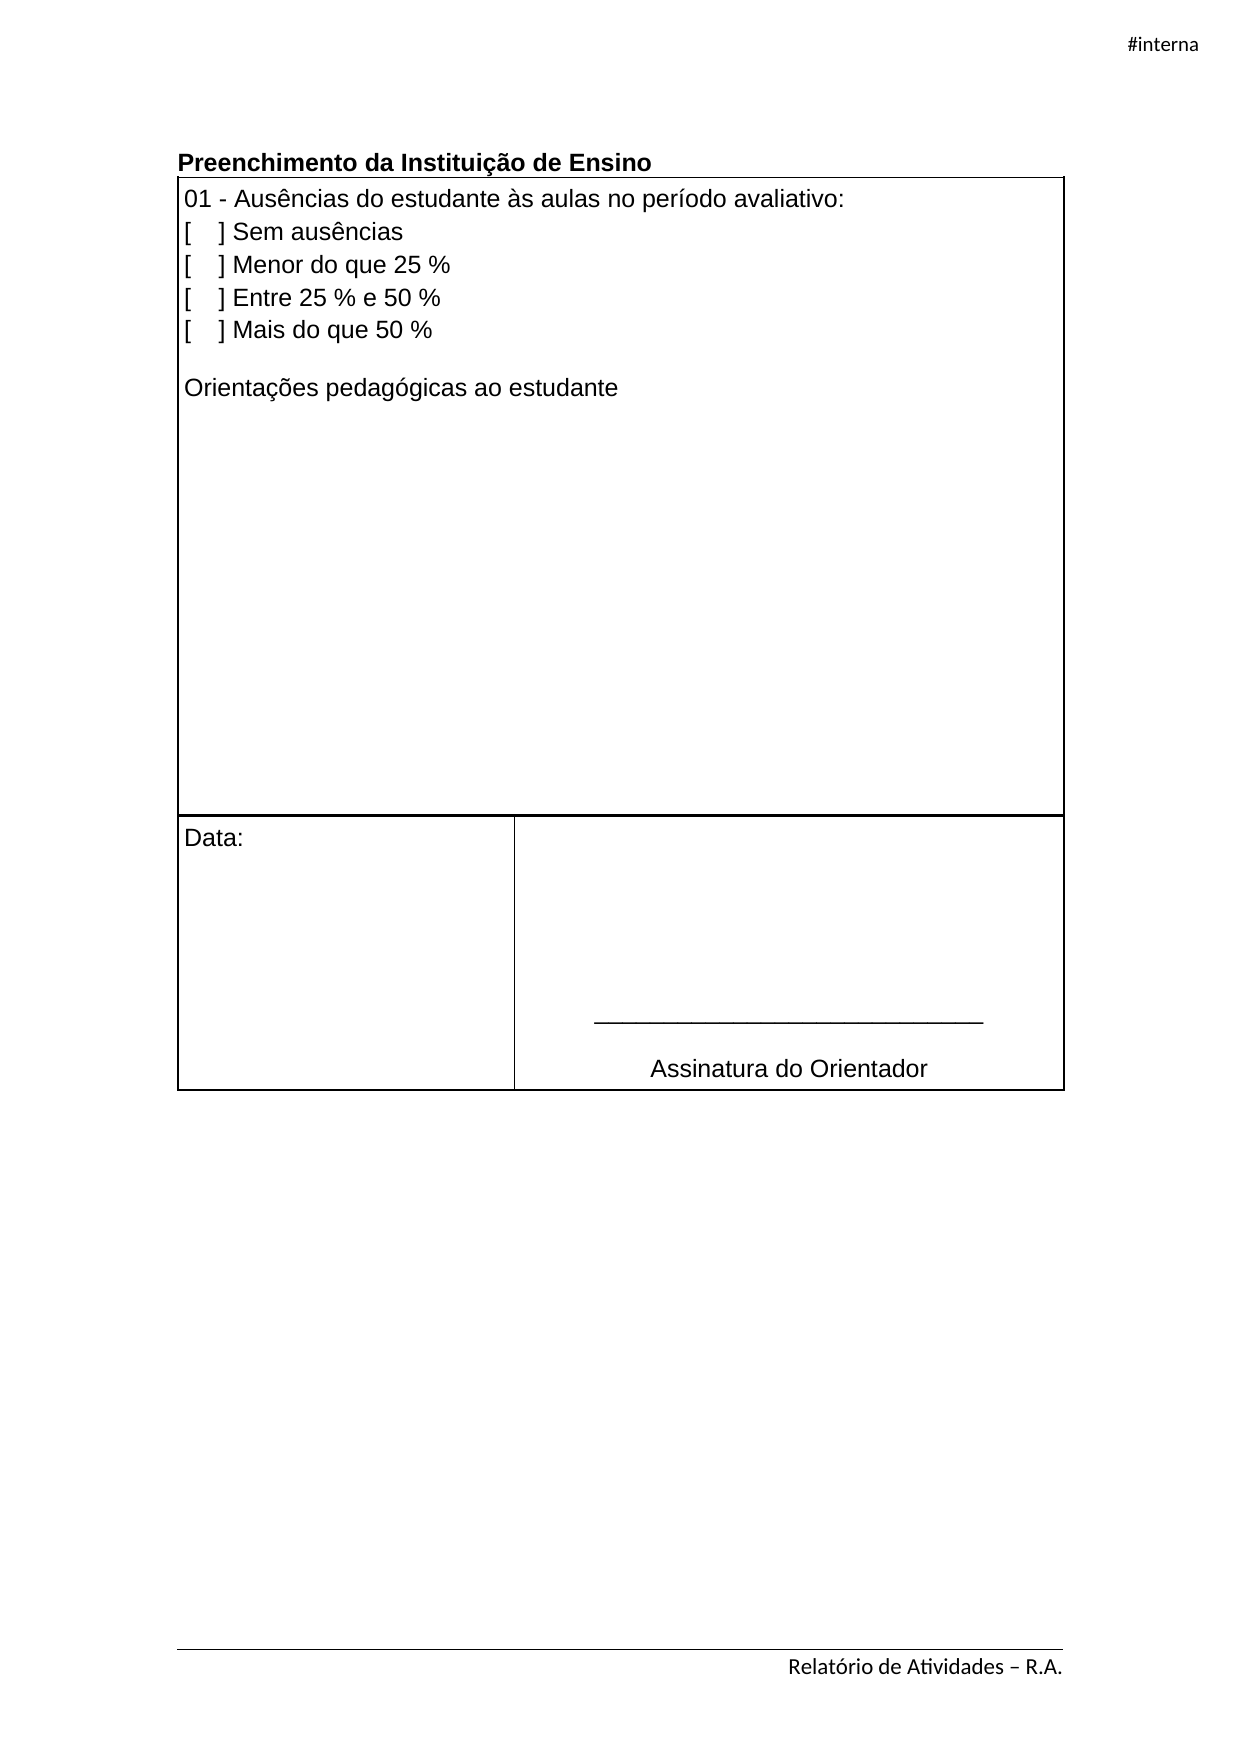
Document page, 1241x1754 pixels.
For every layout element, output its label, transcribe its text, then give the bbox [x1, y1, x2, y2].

text Preenchimento da Instituição de Ensino [177, 148, 1063, 176]
table_header Data: [179, 817, 514, 1089]
table_header 01 - Ausências do estudante às aulas no período avaliativo: [ ] Sem ausências [ ] Menor do que 25 % [ ] Entre 25 % e 50 % [ ] Mais do que 50 % Orientações pedagógicas ao estudante [179, 178, 1063, 813]
table_header ____________________________ Assinatura do Orientador [515, 817, 1063, 1089]
